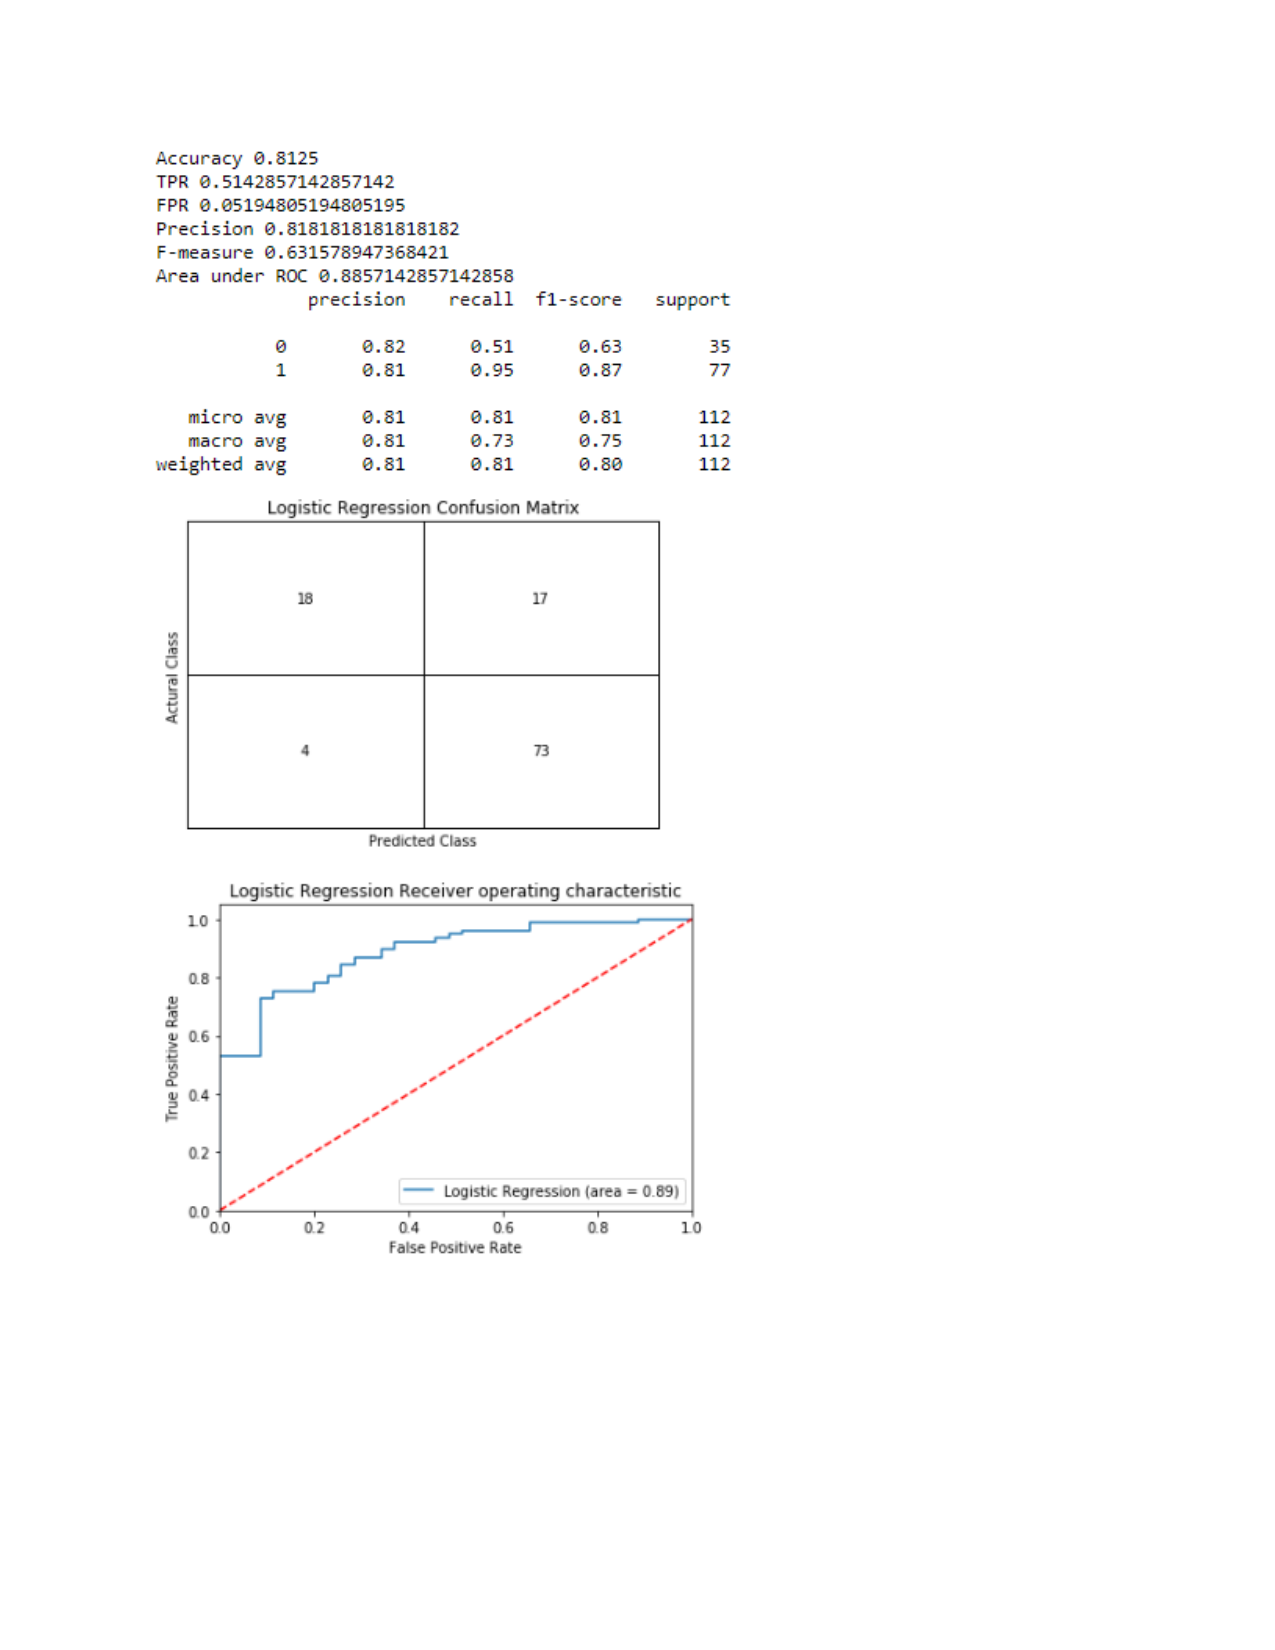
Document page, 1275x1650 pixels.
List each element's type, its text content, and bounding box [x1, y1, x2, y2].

picture [150, 150, 754, 491]
picture [150, 498, 714, 1266]
